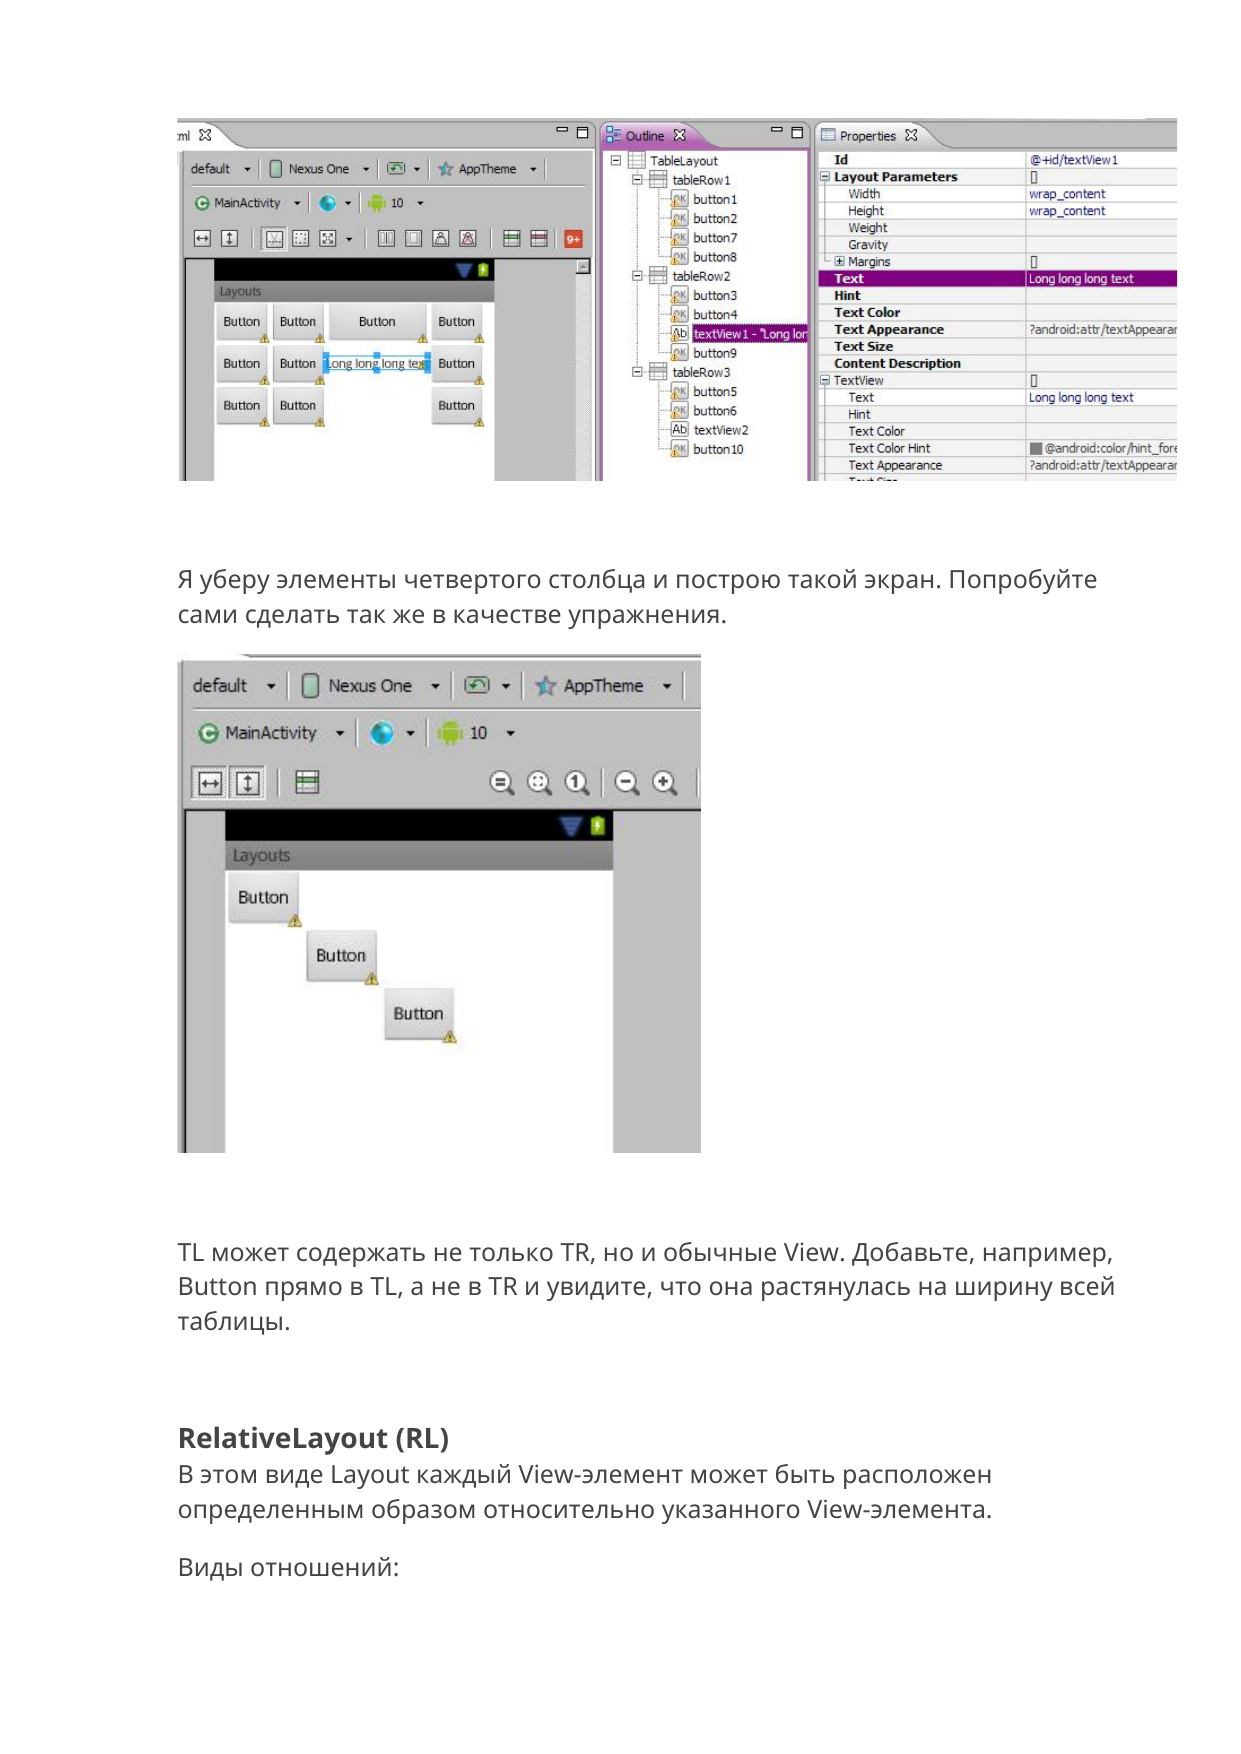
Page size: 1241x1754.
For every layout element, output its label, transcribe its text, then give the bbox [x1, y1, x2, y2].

text Виды отношений: [177, 1549, 1152, 1583]
text В этом виде Layout каждый View-элемент может быть расположен определенным образом относительно указанного View-элемента. [177, 1457, 1152, 1526]
picture [177, 654, 701, 1153]
text RelativeLayout (RL) [177, 1418, 1152, 1457]
picture [177, 118, 1178, 481]
text TL может содержать не только TR, но и обычные View. Добавьте, например, Button прямо в TL, а не в TR и увидите, что она растянулась на ширину всей таблицы. [177, 1234, 1152, 1337]
text Я уберу элементы четвертого столбца и построю такой экран. Попробуйте сами сделать так же в качестве упражнения. [177, 562, 1152, 631]
